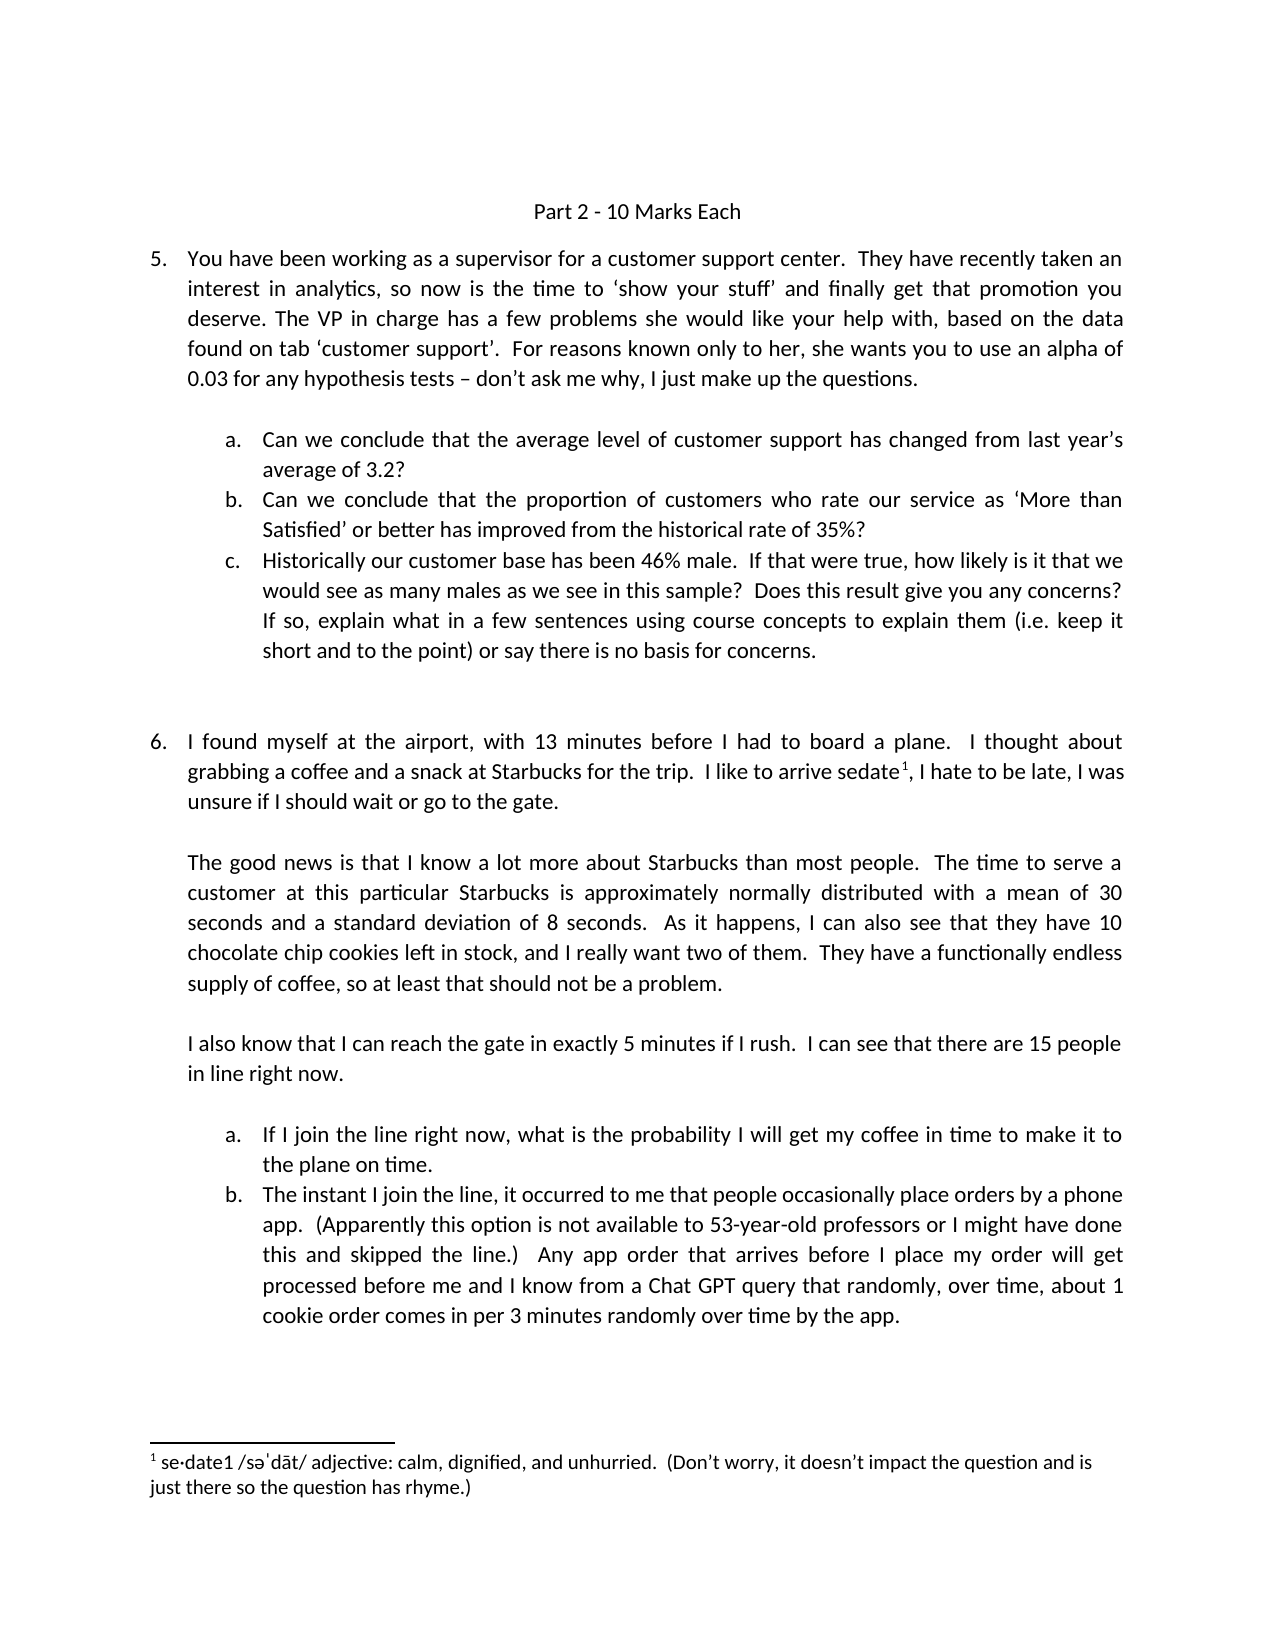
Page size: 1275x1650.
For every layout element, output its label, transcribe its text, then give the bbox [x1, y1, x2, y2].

list Historically our customer base has been 46% male. If that were true, how likely is it that we would see as many males as we see in this sample? Does this result give you any concerns? If so, explain what in a few sentences using course concepts to explain them (i.e. keep it short and to the point) or say there is no basis for concerns. [225, 546, 1125, 664]
text Part 2 - 10 Marks Each [150, 197, 1125, 225]
list Can we conclude that the proportion of customers who rate our service as ‘More than Satisfied’ or better has improved from the historical rate of 35%? [225, 485, 1125, 544]
list Can we conclude that the average level of customer support has changed from last year’s average of 3.2? [225, 425, 1125, 483]
list I also know that I can reach the gate in exactly 5 minutes if I rush. I can see that there are 15 people in line right now. [187, 1029, 1125, 1087]
list The instant I join the line, it occurred to me that people occasionally place orders by a phone app. (Apparently this option is not available to 53-year-old professors or I might have done this and skipped the line.) Any app order that arrives before I place my order will get processed before me and I know from a Chat GPT query that randomly, over time, about 1 cookie order comes in per 3 minutes randomly over time by the app. [225, 1180, 1125, 1329]
list You have been working as a supervisor for a customer support center. They have recently taken an interest in analytics, so now is the time to ‘show your stuff’ and finally get that promotion you deserve. The VP in charge has a few problems she would like your help with, based on the data found on tab ‘customer support’. For reasons known only to her, she wants you to use an alpha of 0.03 for any hypothesis tests – don’t ask me why, I just make up the questions. [150, 244, 1125, 393]
list I found myself at the airport, with 13 minutes before I had to board a plane. I thought about grabbing a coffee and a snack at Starbucks for the trip. I like to arrive sedate, I hate to be late, I was unsure if I should wait or go to the gate. [150, 727, 1125, 816]
list The good news is that I know a lot more about Starbucks than most people. The time to serve a customer at this particular Starbucks is approximately normally distributed with a mean of 30 seconds and a standard deviation of 8 seconds. As it happens, I can also see that they have 10 chocolate chip cookies left in stock, and I really want two of them. They have a functionally endless supply of coffee, so at least that should not be a problem. [187, 848, 1125, 997]
list If I join the line right now, what is the probability I will get my coffee in time to make it to the plane on time. [225, 1120, 1125, 1178]
